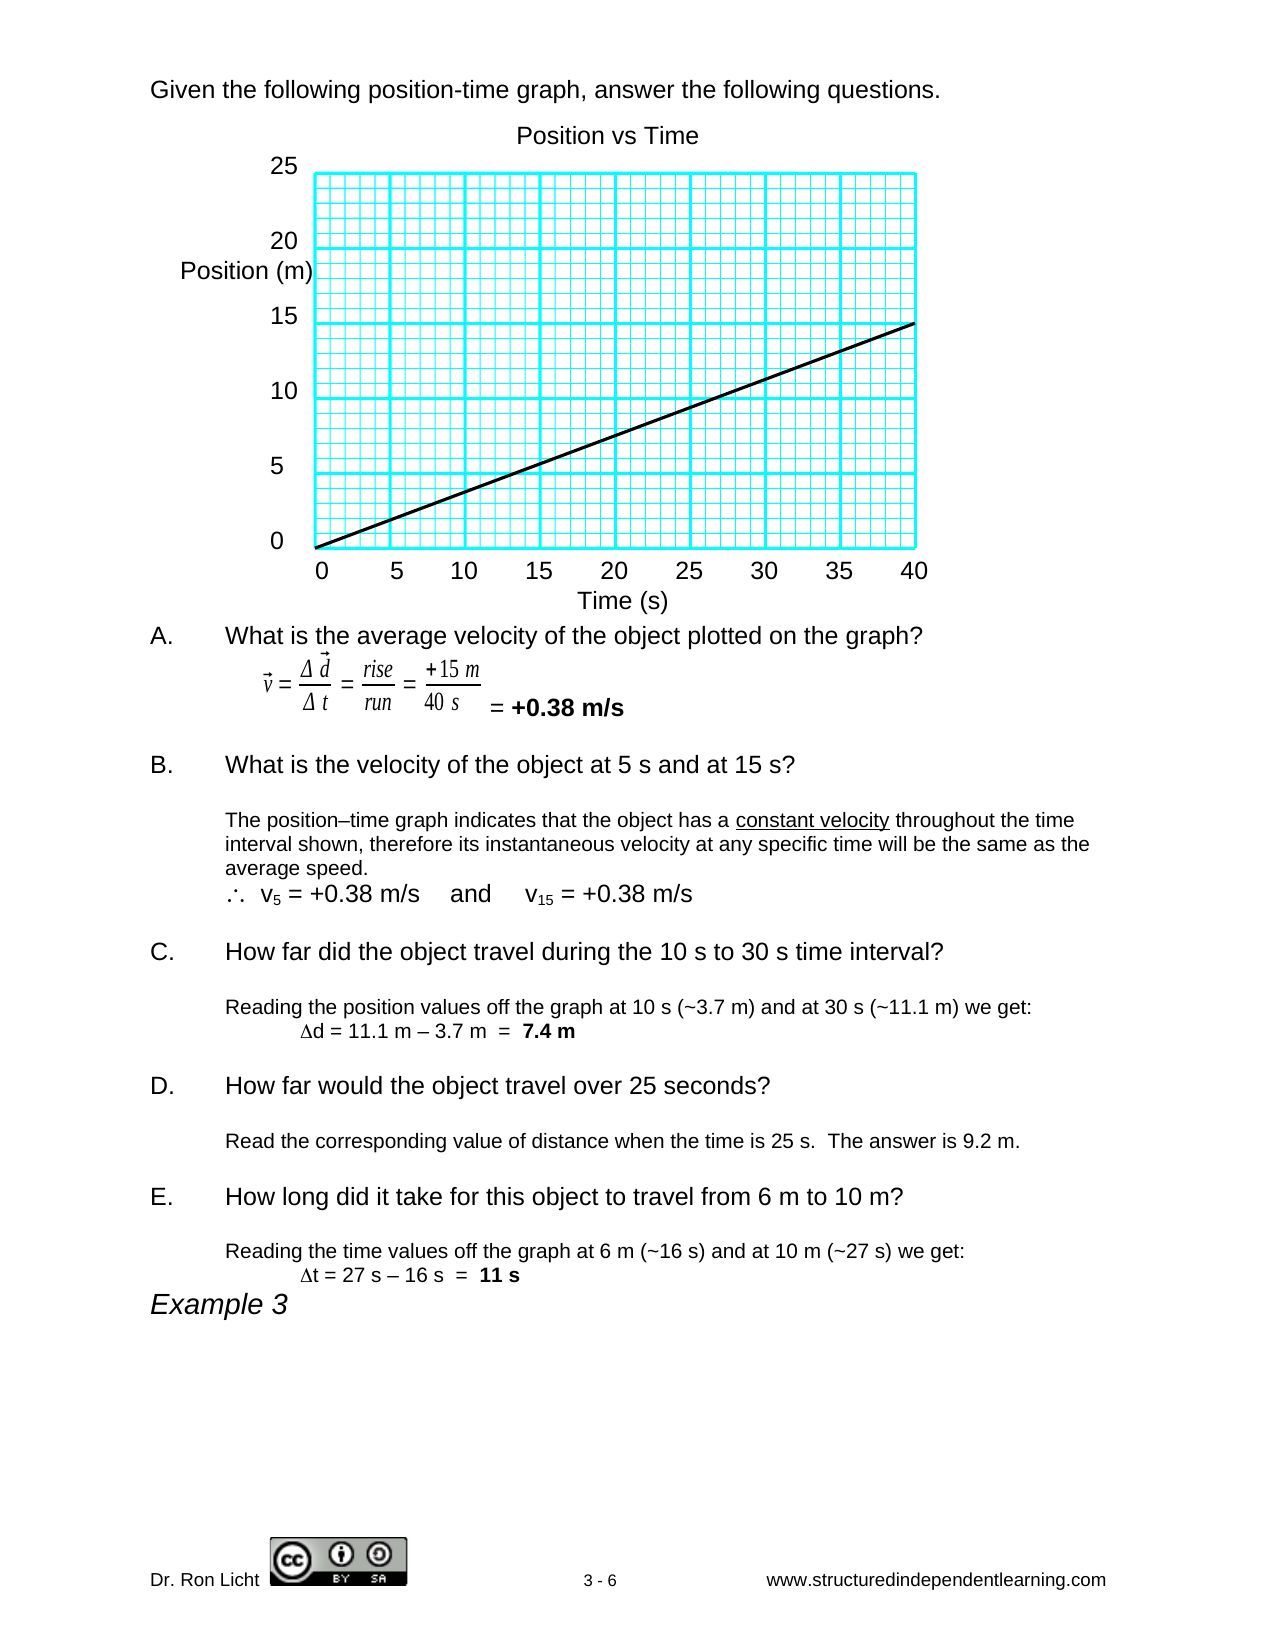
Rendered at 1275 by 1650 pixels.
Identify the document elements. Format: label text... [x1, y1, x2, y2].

text B. What is the velocity of the object at 5 s and at 15 s? [150, 750, 1125, 779]
text Reading the position values off the graph at 10 s (~3.7 m) and at 30 s (~11.1 m) we get: [225, 994, 1125, 1018]
text Read the corresponding value of distance when the time is 25 s. The answer is 9.2 m. [225, 1129, 1125, 1153]
text C. How far did the object travel during the 10 s to 30 s time interval? [150, 937, 1125, 966]
text Reading the time values off the graph at 6 m (~16 s) and at 10 m (~27 s) we get: [225, 1239, 1125, 1263]
text Given the following position-time graph, answer the following questions. [150, 75, 1125, 104]
text E. How long did it take for this object to travel from 6 m to 10 m? [150, 1182, 1125, 1210]
text = +0.38 m/s [150, 650, 1125, 721]
text A. What is the average velocity of the object plotted on the graph? [150, 621, 1125, 650]
text v5 = +0.38 m/s and v15 = +0.38 m/s [150, 879, 1125, 908]
picture [269, 1537, 408, 1586]
text D. How far would the object travel over 25 seconds? [150, 1071, 1125, 1100]
text t = 27 s – 16 s = 11 s [150, 1263, 1125, 1287]
text The position–time graph indicates that the object has a constant velocity throughout the time interval shown, therefore its instantaneous velocity at any specific time will be the same as the average speed. [225, 808, 1125, 879]
text d = 11.1 m – 3.7 m = 7.4 m [150, 1018, 1125, 1043]
